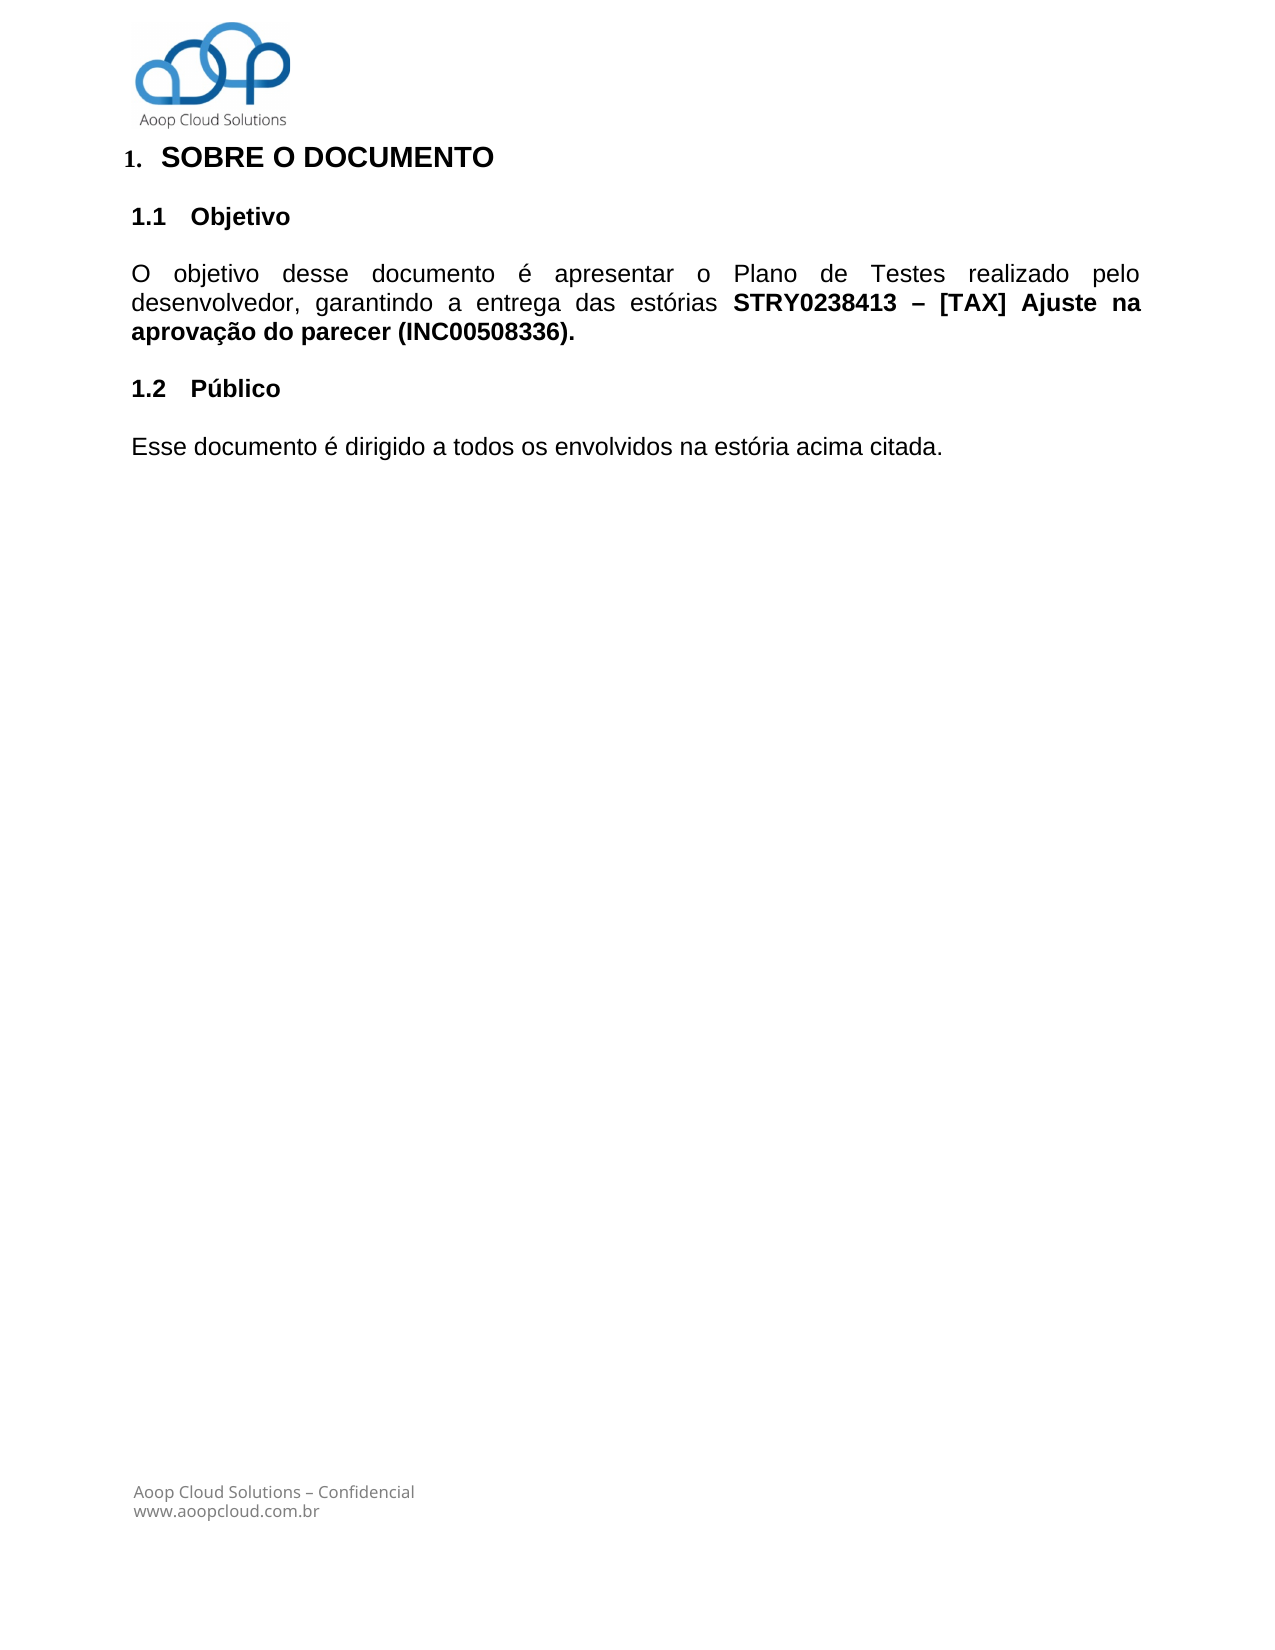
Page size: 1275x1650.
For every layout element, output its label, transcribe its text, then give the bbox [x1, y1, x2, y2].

picture [131, 22, 290, 129]
subtitle Objetivo [131, 202, 1142, 231]
text O objetivo desse documento é apresentar o Plano de Testes realizado pelo desenvolvedor, garantindo a entrega das estórias STRY0238413 – [TAX] Ajuste na aprovação do parecer (INC00508336). [131, 259, 1142, 346]
subtitle Público [131, 374, 1142, 403]
text Esse documento é dirigido a todos os envolvidos na estória acima citada. [131, 432, 1142, 461]
subtitle SOBRE O DOCUMENTO [123, 139, 1100, 173]
